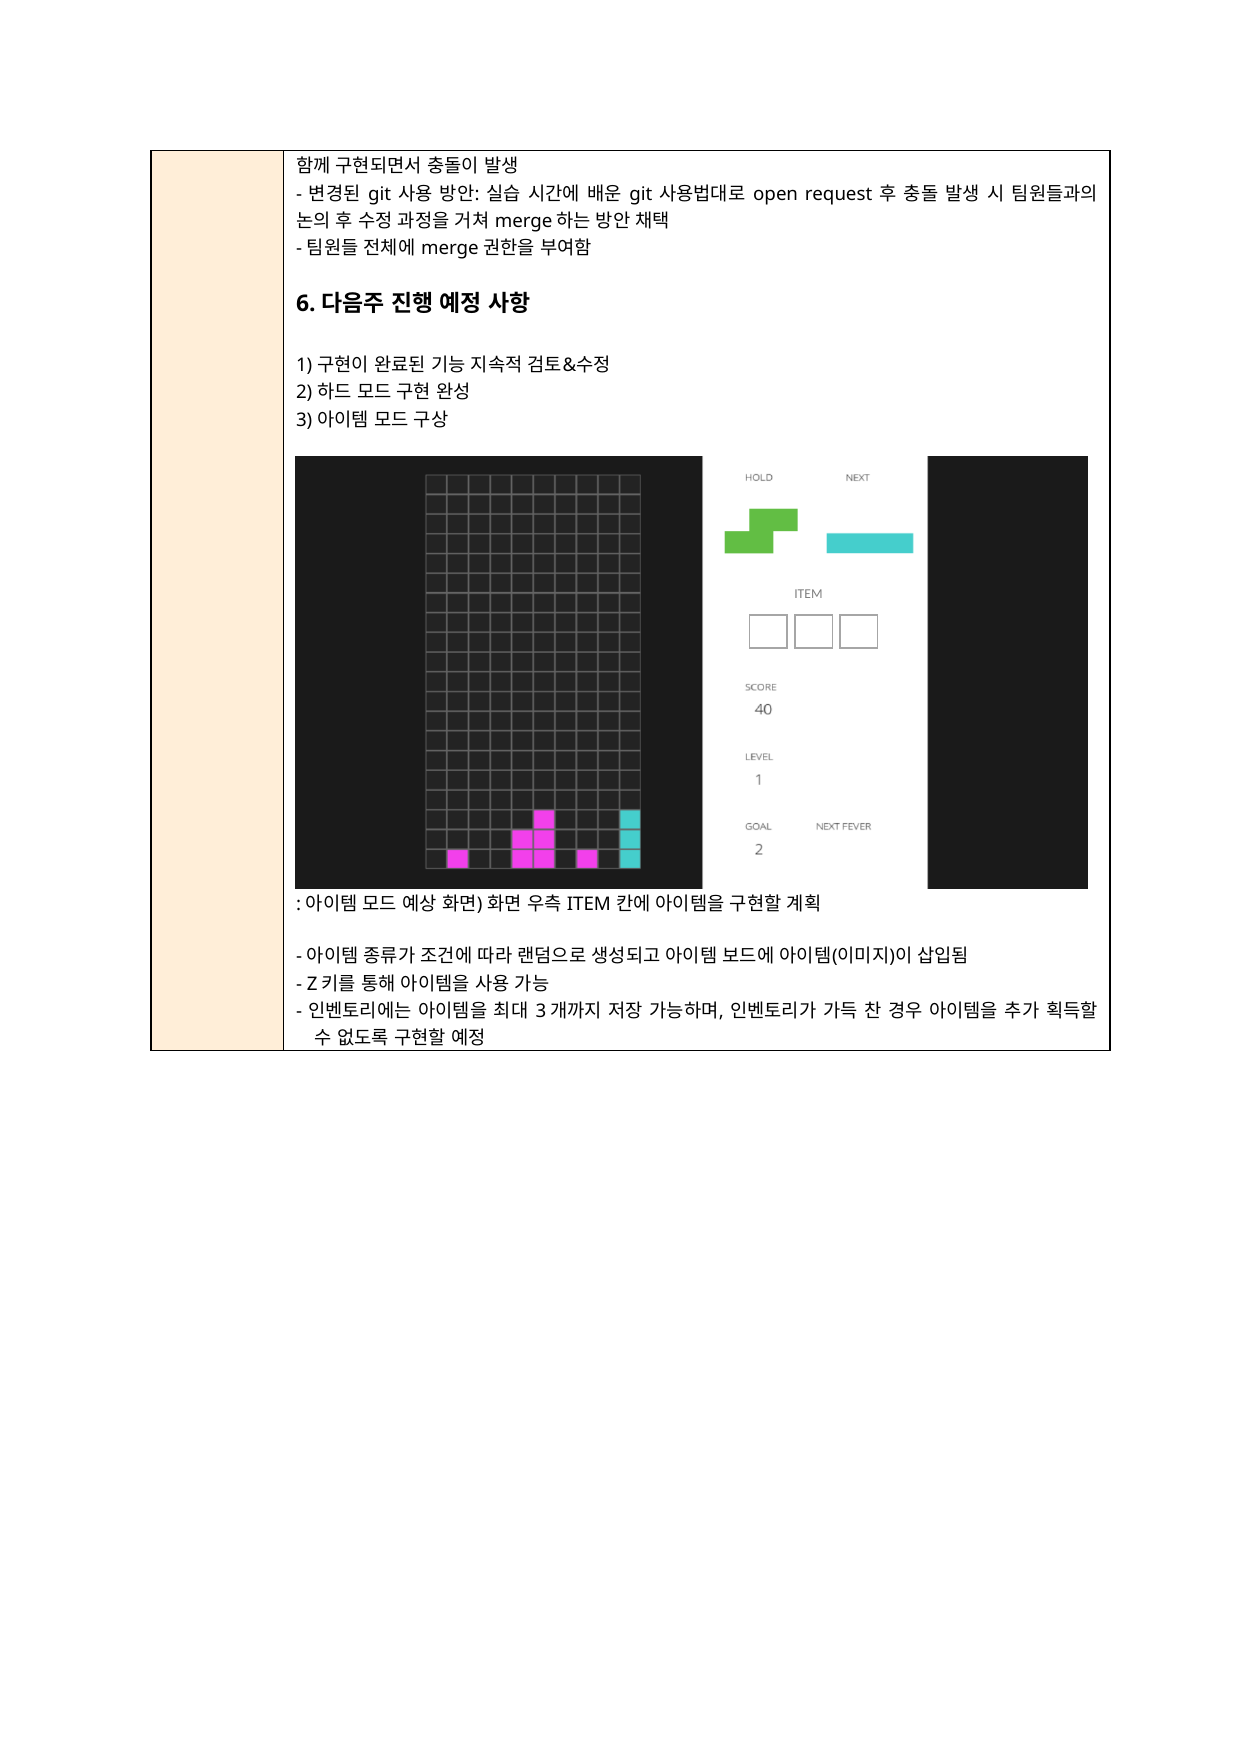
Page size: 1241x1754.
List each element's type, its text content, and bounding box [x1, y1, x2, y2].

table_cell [284, 151, 1109, 1050]
picture [295, 456, 1088, 889]
table_cell 내용 [152, 151, 283, 1050]
